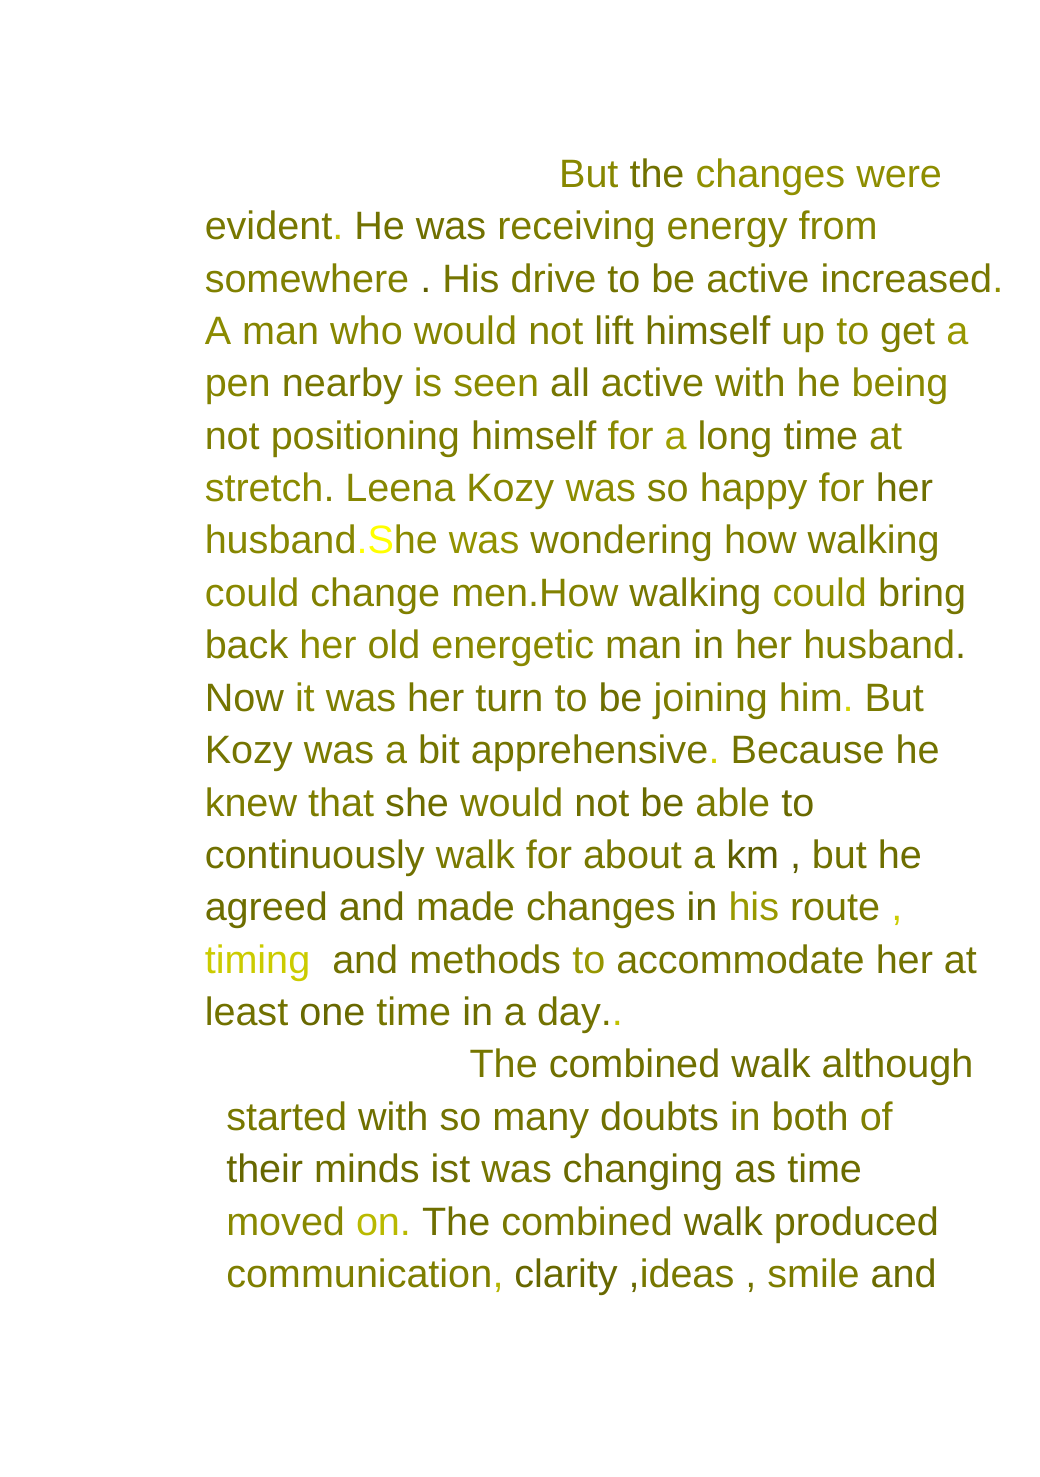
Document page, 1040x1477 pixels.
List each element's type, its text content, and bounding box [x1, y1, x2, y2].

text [226, 1041, 978, 1296]
text But the changes were evident. He was receiving energy from somewhere . His drive to be active increased. A man who would not lift himself up to get a pen nearby is seen all active with he being not positioning himself for a long time at stretch. Leena Kozy was so happy for her husband.She was wondering how walking could change men.How walking could bring back her old energetic man in her husband. Now it was her turn to be joining him. But Kozy was a bit apprehensive. Because he knew that she would not be able to continuously walk for about a km , but he agreed and made changes in his route , timing and methods to accommodate her at least one time in a day.. [204, 150, 1007, 1034]
